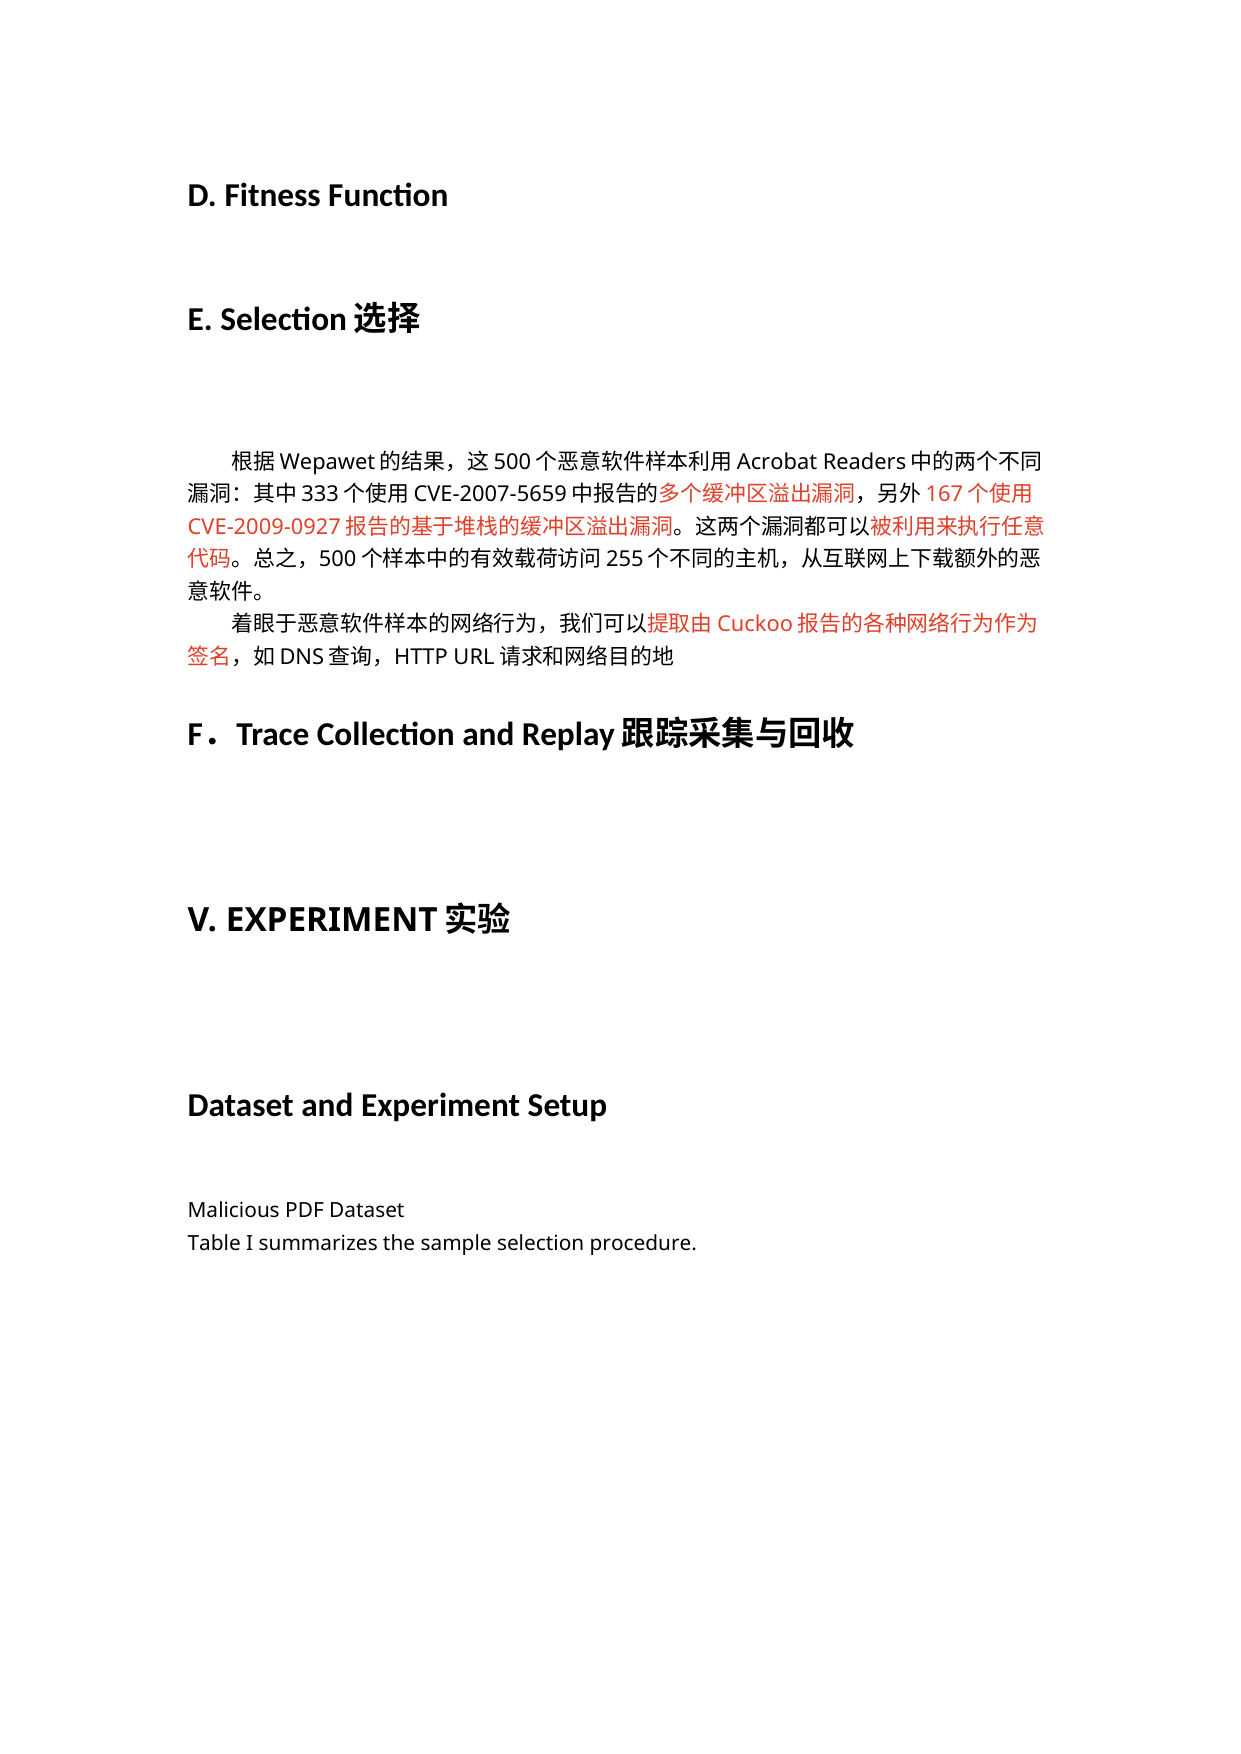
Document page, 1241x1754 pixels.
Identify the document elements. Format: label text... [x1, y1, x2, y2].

text 着眼于恶意软件样本的网络行为，我们可以提取由Cuckoo报告的各种网络行为作为签名，如DNS查询，HTTP URL请求和网络目的地 [187, 606, 1053, 671]
text 根据Wepawet的结果，这500个恶意软件样本利用Acrobat Readers中的两个不同漏洞：其中333个使用CVE-2007-5659中报告的多个缓冲区溢出漏洞，另外167个使用CVE-2009-0927报告的基于堆栈的缓冲区溢出漏洞。这两个漏洞都可以被利用来执行任意代码。总之，500个样本中的有效载荷访问255个不同的主机，从互联网上下载额外的恶意软件。 [187, 443, 1053, 606]
subtitle Dataset and Experiment Setup [187, 1072, 1053, 1137]
subtitle V. EXPERIMENT实验 [187, 885, 1053, 950]
subtitle E. Selection选择 [187, 284, 1053, 349]
text Malicious PDF Dataset [187, 1193, 1053, 1226]
subtitle D. Fitness Function [187, 162, 1053, 227]
text Table I summarizes the sample selection procedure. [187, 1226, 1053, 1258]
subtitle F．Trace Collection and Replay跟踪采集与回收 [187, 698, 1053, 763]
